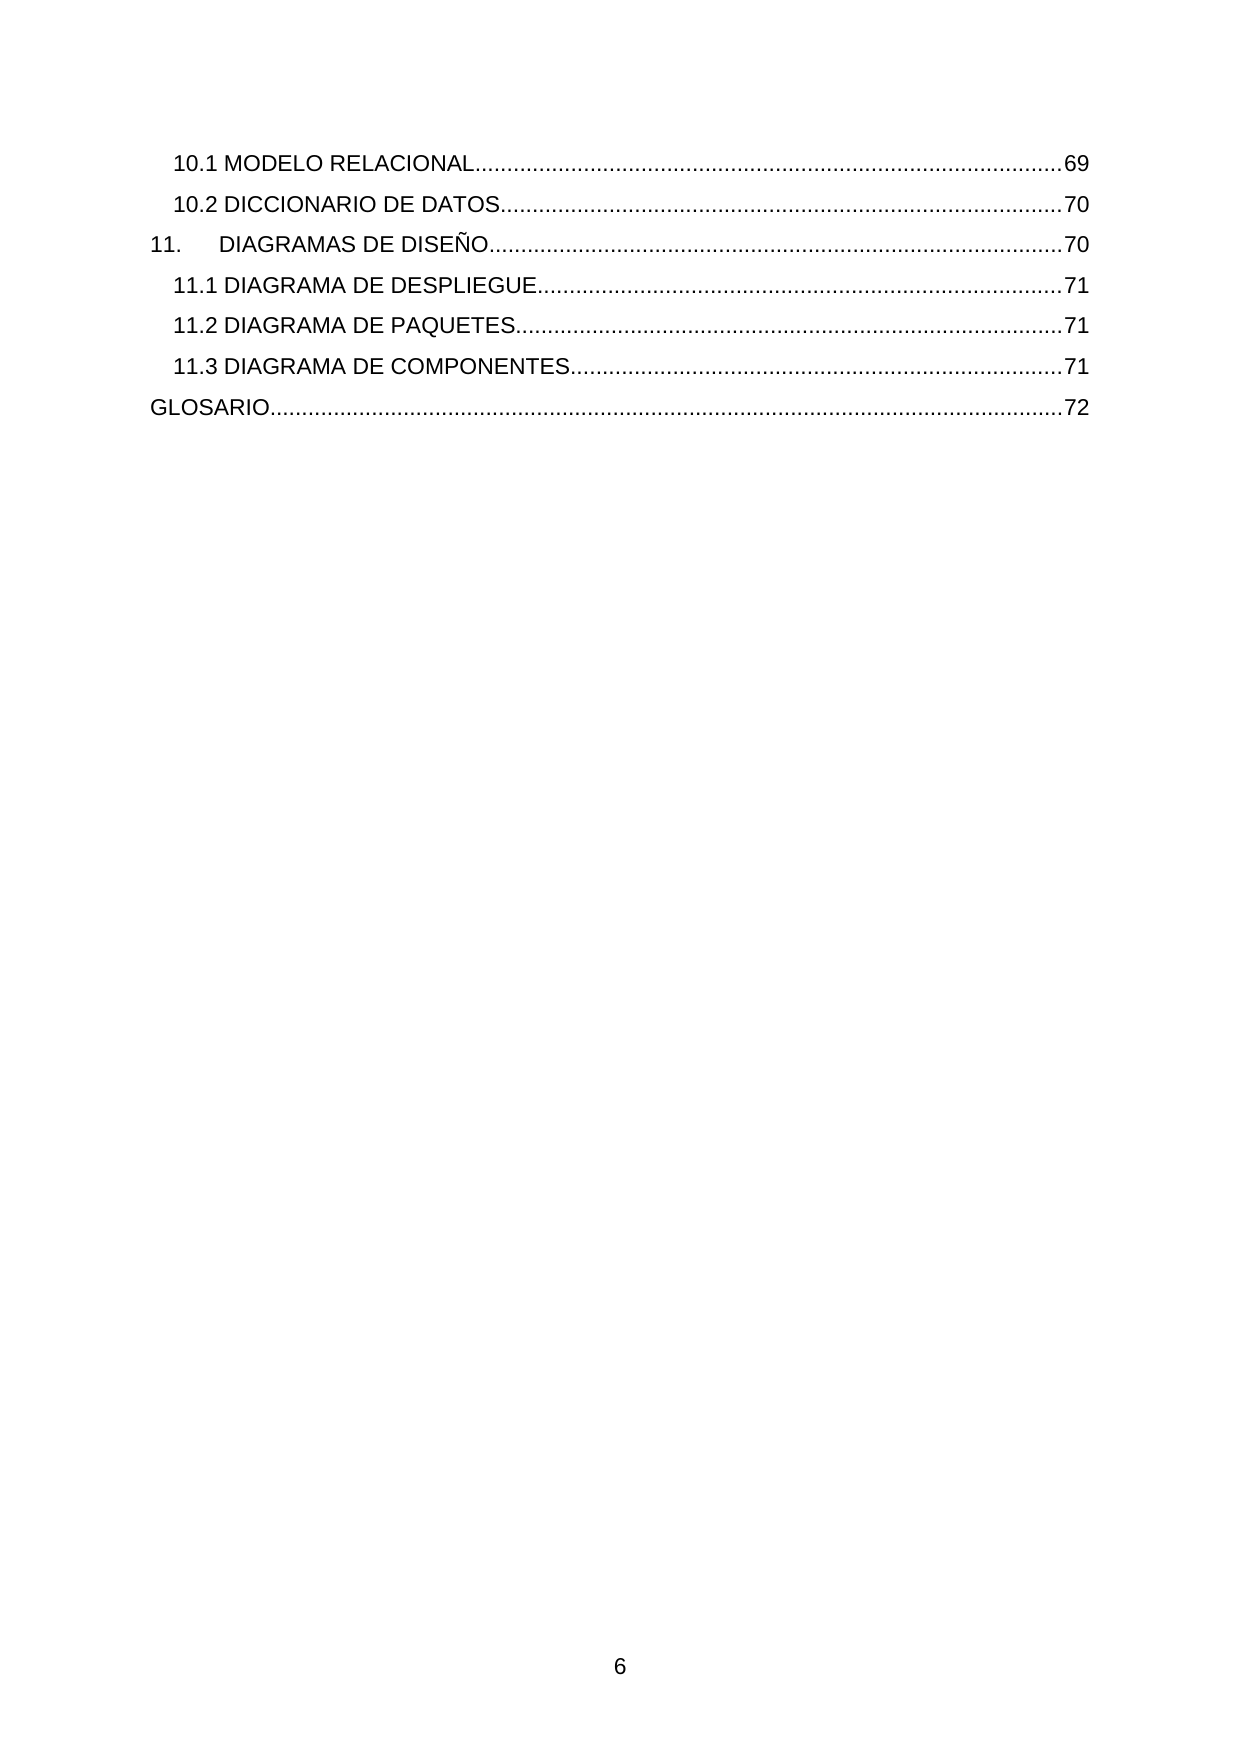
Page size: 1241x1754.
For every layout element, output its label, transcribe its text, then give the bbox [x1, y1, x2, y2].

text 11.1 DIAGRAMA DE DESPLIEGUE 71 [173, 272, 1090, 298]
text 11.2 DIAGRAMA DE PAQUETES 71 [173, 312, 1090, 339]
text 10.1 MODELO RELACIONAL 69 [173, 150, 1090, 176]
text 11.3 DIAGRAMA DE COMPONENTES 71 [173, 353, 1090, 379]
text 10.2 DICCIONARIO DE DATOS 70 [173, 191, 1090, 217]
text GLOSARIO 72 [150, 394, 1090, 420]
text 11. DIAGRAMAS DE DISEÑO 70 [150, 231, 1090, 258]
